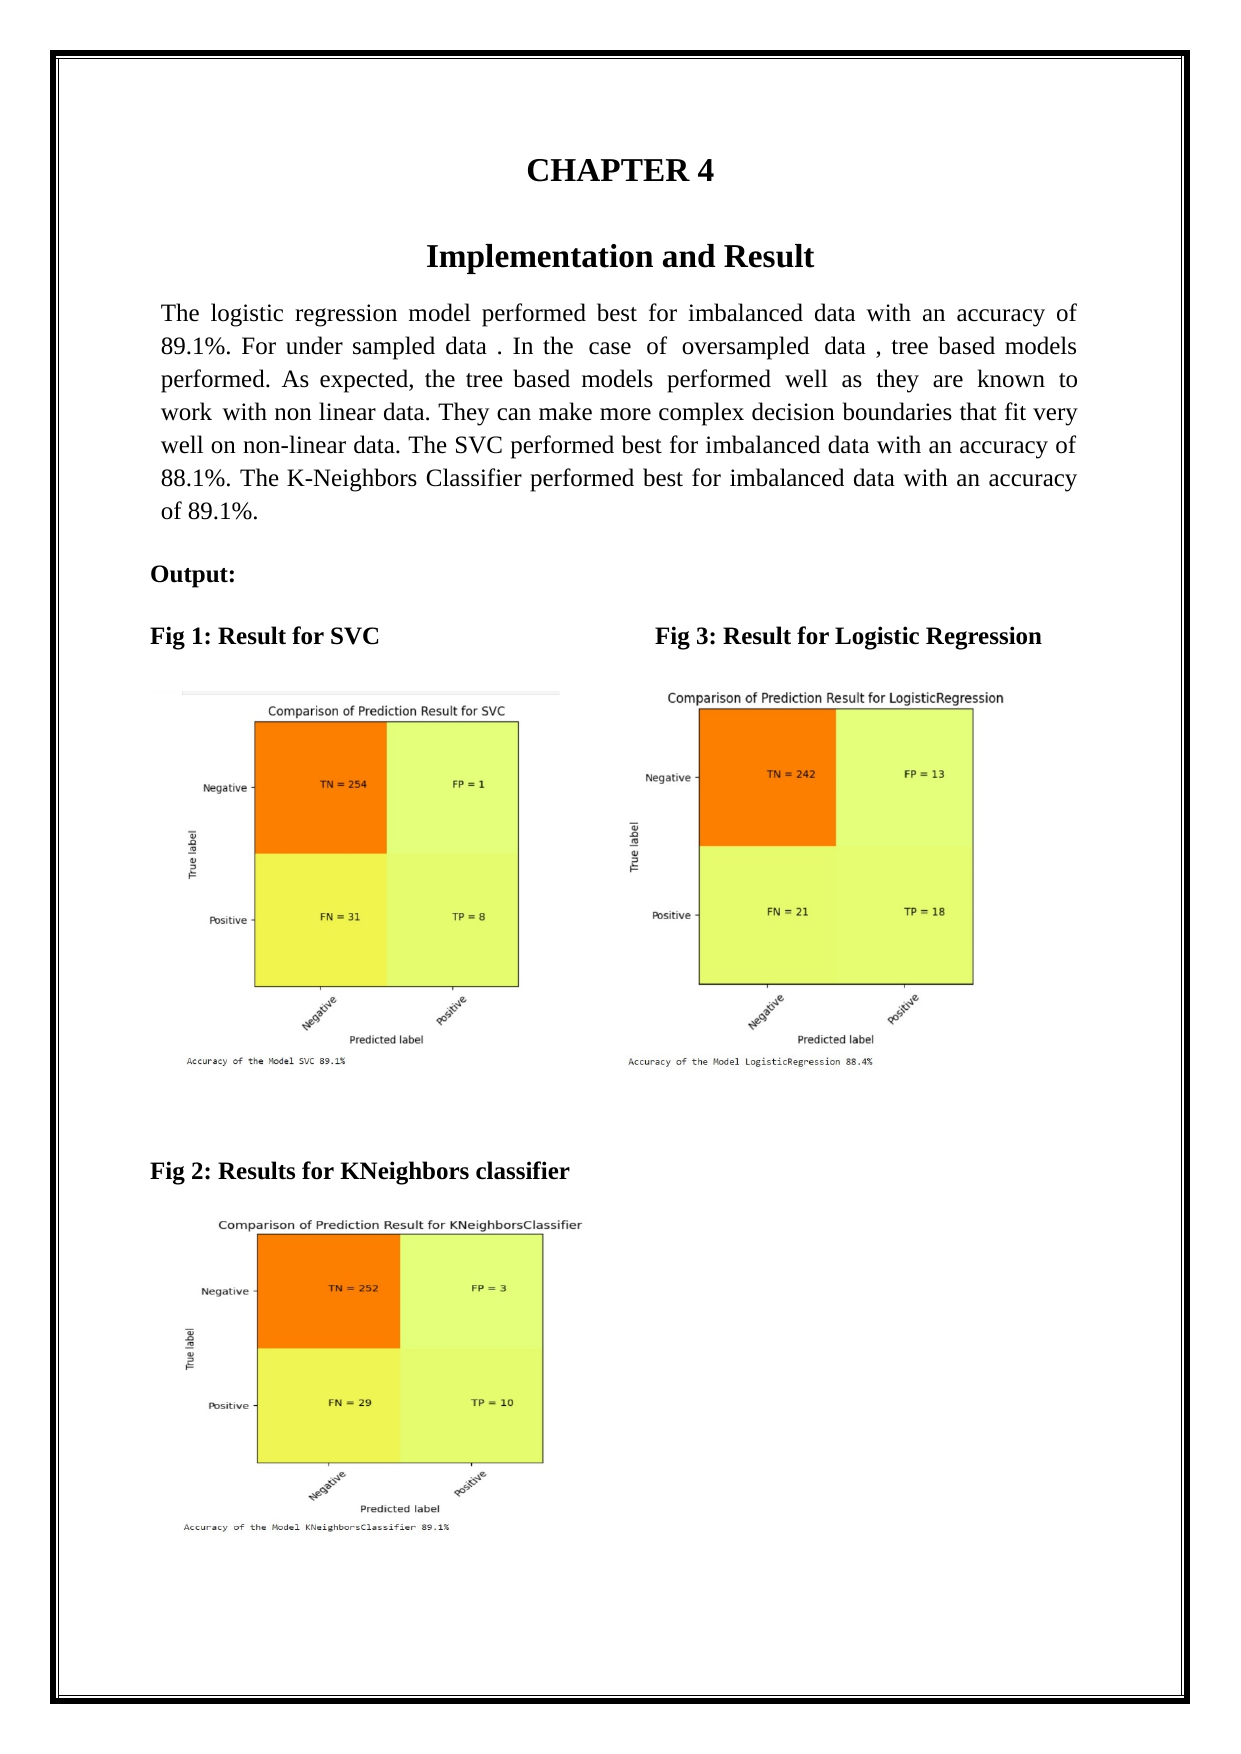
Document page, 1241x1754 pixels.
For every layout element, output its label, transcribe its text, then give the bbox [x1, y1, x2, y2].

text Fig 2: Results for KNeighbors classifier [150, 1156, 1090, 1184]
text Output: [150, 559, 1090, 587]
text CHAPTER 4 [150, 150, 1090, 188]
text Fig 1: Result for SVC Fig 3: Result for Logistic Regression [150, 621, 1090, 649]
text The logistic regression model performed best for imbalanced data with an accuracy of 89.1%. For under sampled data . In the case of oversampled data , tree based models performed. As expected, the tree based models performed well as they are known to work with non linear data. They can make more complex decision boundaries that fit very well on non-linear data. The SVC performed best for imbalanced data with an accuracy of 88.1%. The K-Neighbors Classifier performed best for imbalanced data with an accuracy of 89.1%. [161, 298, 1078, 525]
picture [150, 1213, 620, 1535]
picture [600, 683, 1035, 1069]
picture [150, 691, 560, 1069]
text Implementation and Result [150, 237, 1090, 275]
